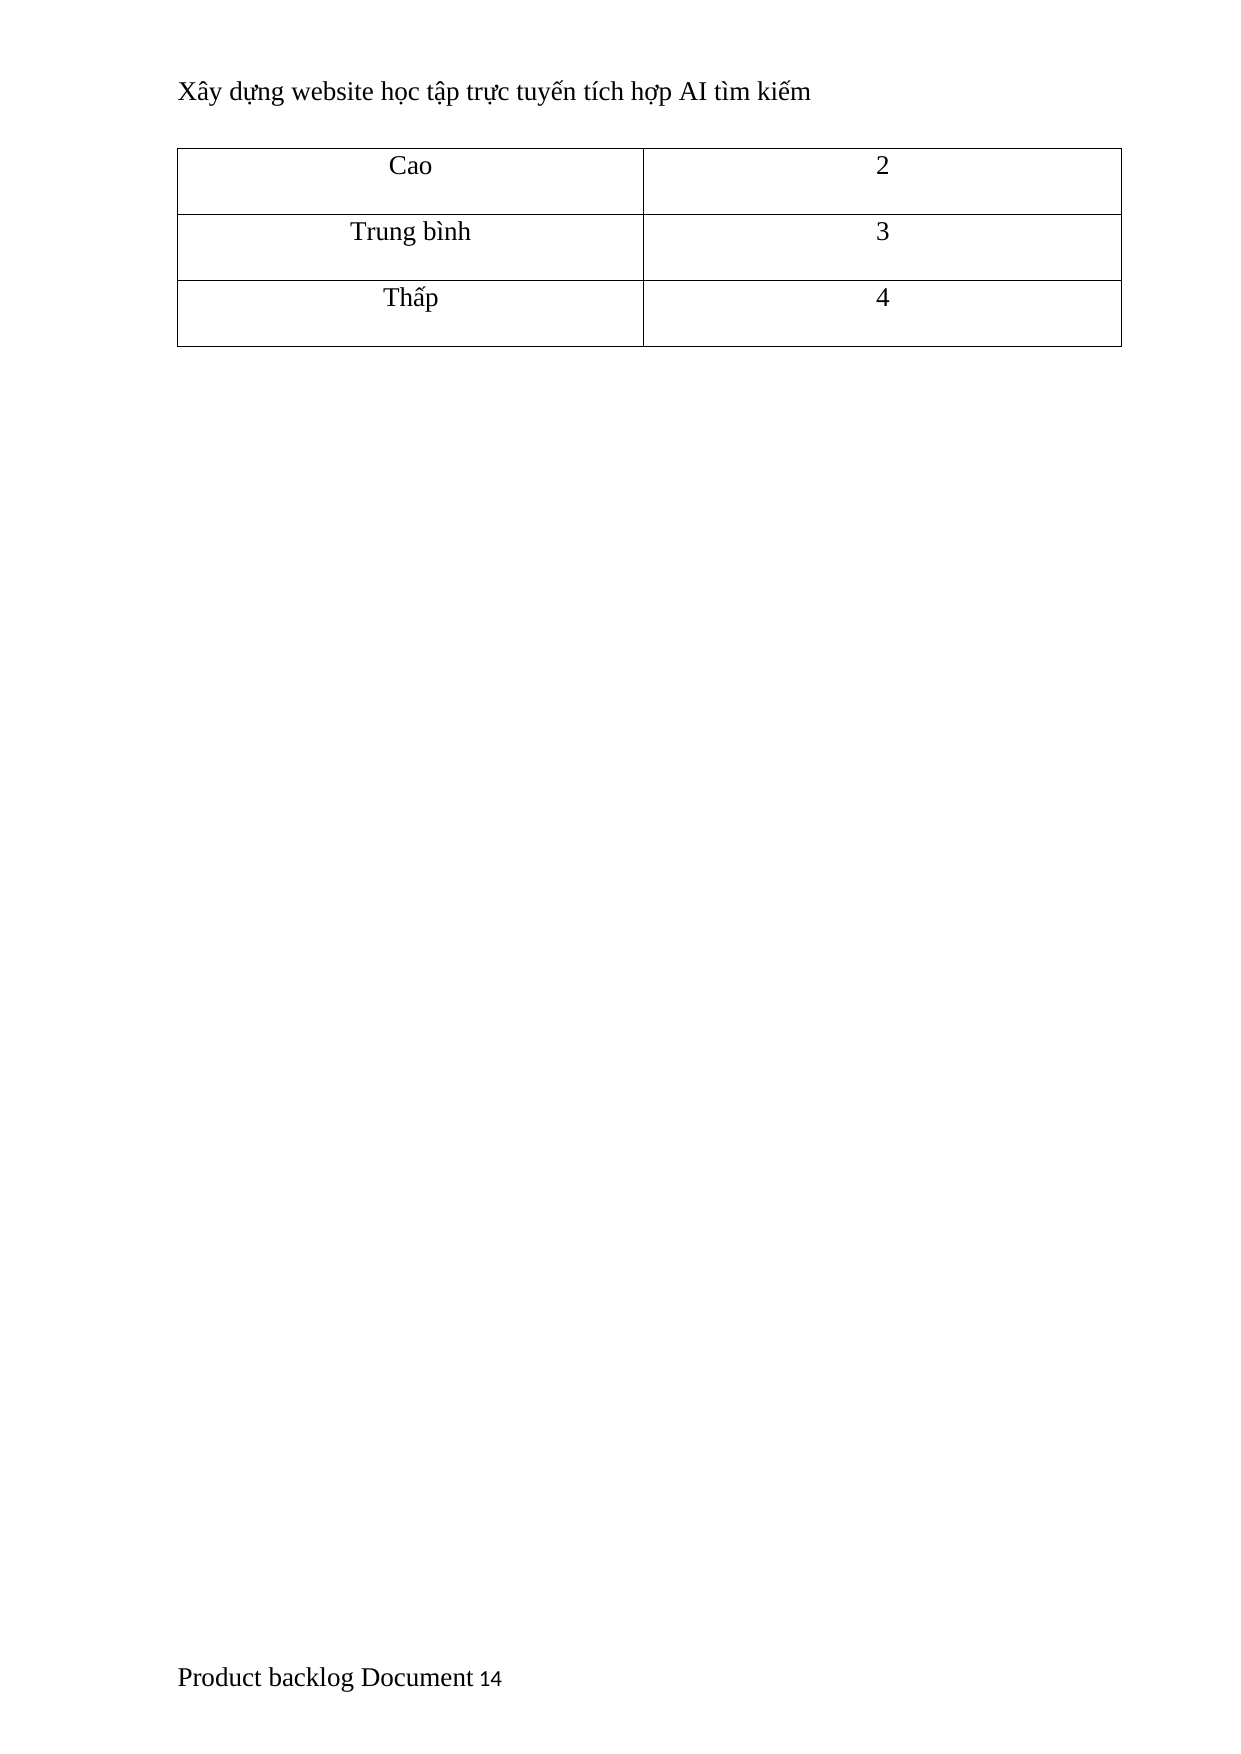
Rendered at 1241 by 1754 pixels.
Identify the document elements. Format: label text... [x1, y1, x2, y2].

table_cell Trung bình [178, 215, 643, 280]
table_cell Cao [178, 149, 643, 214]
table_cell Thấp [178, 281, 643, 346]
table_cell 3 [644, 215, 1121, 280]
table_cell 4 [644, 281, 1121, 346]
table_cell 2 [644, 149, 1121, 214]
